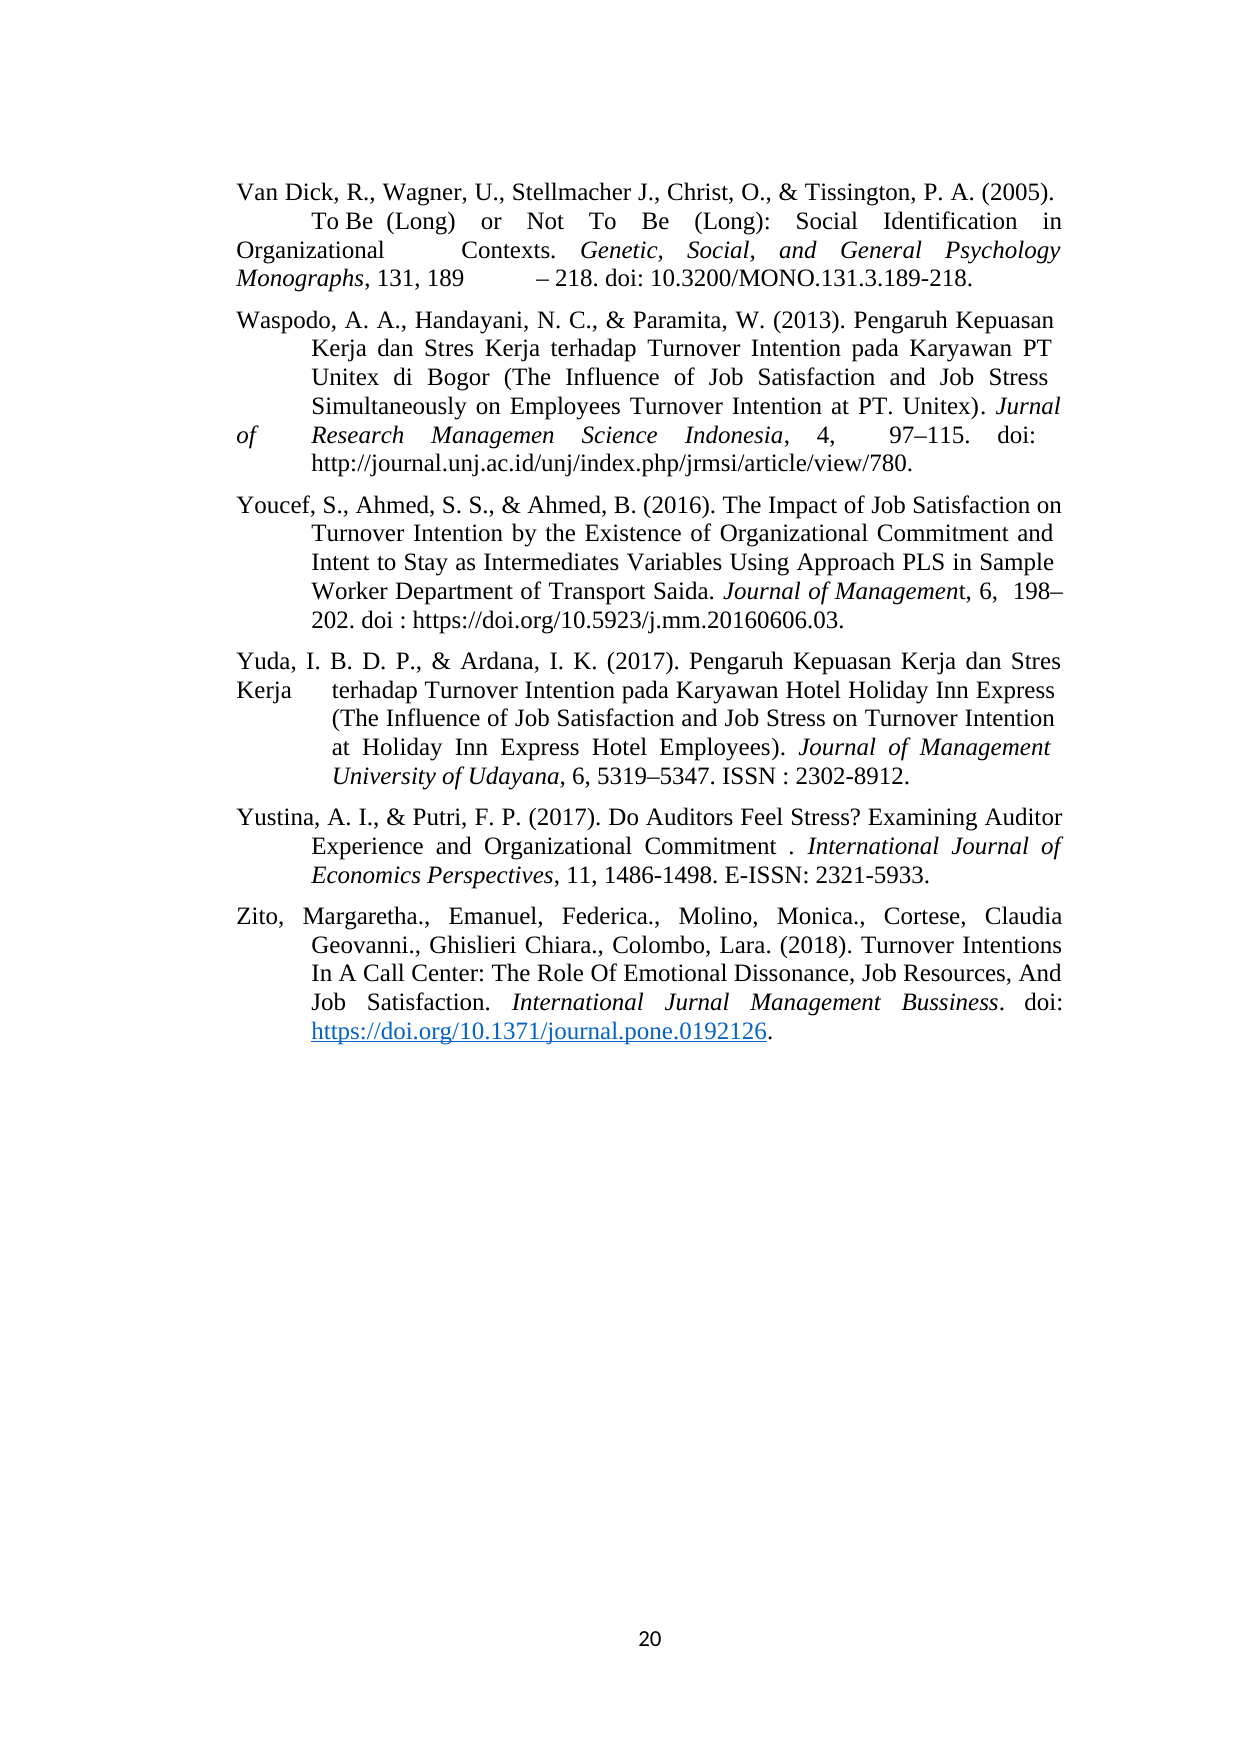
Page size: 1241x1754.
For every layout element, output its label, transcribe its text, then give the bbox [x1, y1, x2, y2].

text Zito, Margaretha., Emanuel, Federica., Molino, Monica., Cortese, Claudia Geovanni., Ghislieri Chiara., Colombo, Lara. (2018). Turnover Intentions In A Call Center: The Role Of Emotional Dissonance, Job Resources, And Job Satisfaction. International Jurnal Management Bussiness. doi: https://doi.org/10.1371/journal.pone.0192126. [236, 901, 1063, 1045]
text Yustina, A. I., & Putri, F. P. (2017). Do Auditors Feel Stress? Examining Auditor Experience and Organizational Commitment . International Journal of Economics Perspectives, 11, 1486-1498. E-ISSN: 2321-5933. [236, 802, 1063, 888]
text Youcef, S., Ahmed, S. S., & Ahmed, B. (2016). The Impact of Job Satisfaction on Turnover Intention by the Existence of Organizational Commitment and Intent to Stay as Intermediates Variables Using Approach PLS in Sample Worker Department of Transport Saida. Journal of Management, 6, 198– 202. doi : https://doi.org/10.5923/j.mm.20160606.03. [236, 490, 1063, 633]
text Waspodo, A. A., Handayani, N. C., & Paramita, W. (2013). Pengaruh Kepuasan Kerja dan Stres Kerja terhadap Turnover Intention pada Karyawan PT Unitex di Bogor (The Influence of Job Satisfaction and Job Stress Simultaneously on Employees Turnover Intention at PT. Unitex). Jurnal of Research Managemen Science Indonesia, 4, 97–115. doi: http://journal.unj.ac.id/unj/index.php/jrmsi/article/view/780. [236, 305, 1063, 477]
text Van Dick, R., Wagner, U., Stellmacher J., Christ, O., & Tissington, P. A. (2005). To Be (Long) or Not To Be (Long): Social Identification in Organizational Contexts. Genetic, Social, and General Psychology Monographs, 131, 189 – 218. doi: 10.3200/MONO.131.3.189-218. [236, 177, 1063, 292]
text Yuda, I. B. D. P., & Ardana, I. K. (2017). Pengaruh Kepuasan Kerja dan Stres Kerja terhadap Turnover Intention pada Karyawan Hotel Holiday Inn Express (The Influence of Job Satisfaction and Job Stress on Turnover Intention at Holiday Inn Express Hotel Employees). Journal of Management University of Udayana, 6, 5319–5347. ISSN : 2302-8912. [236, 646, 1063, 790]
